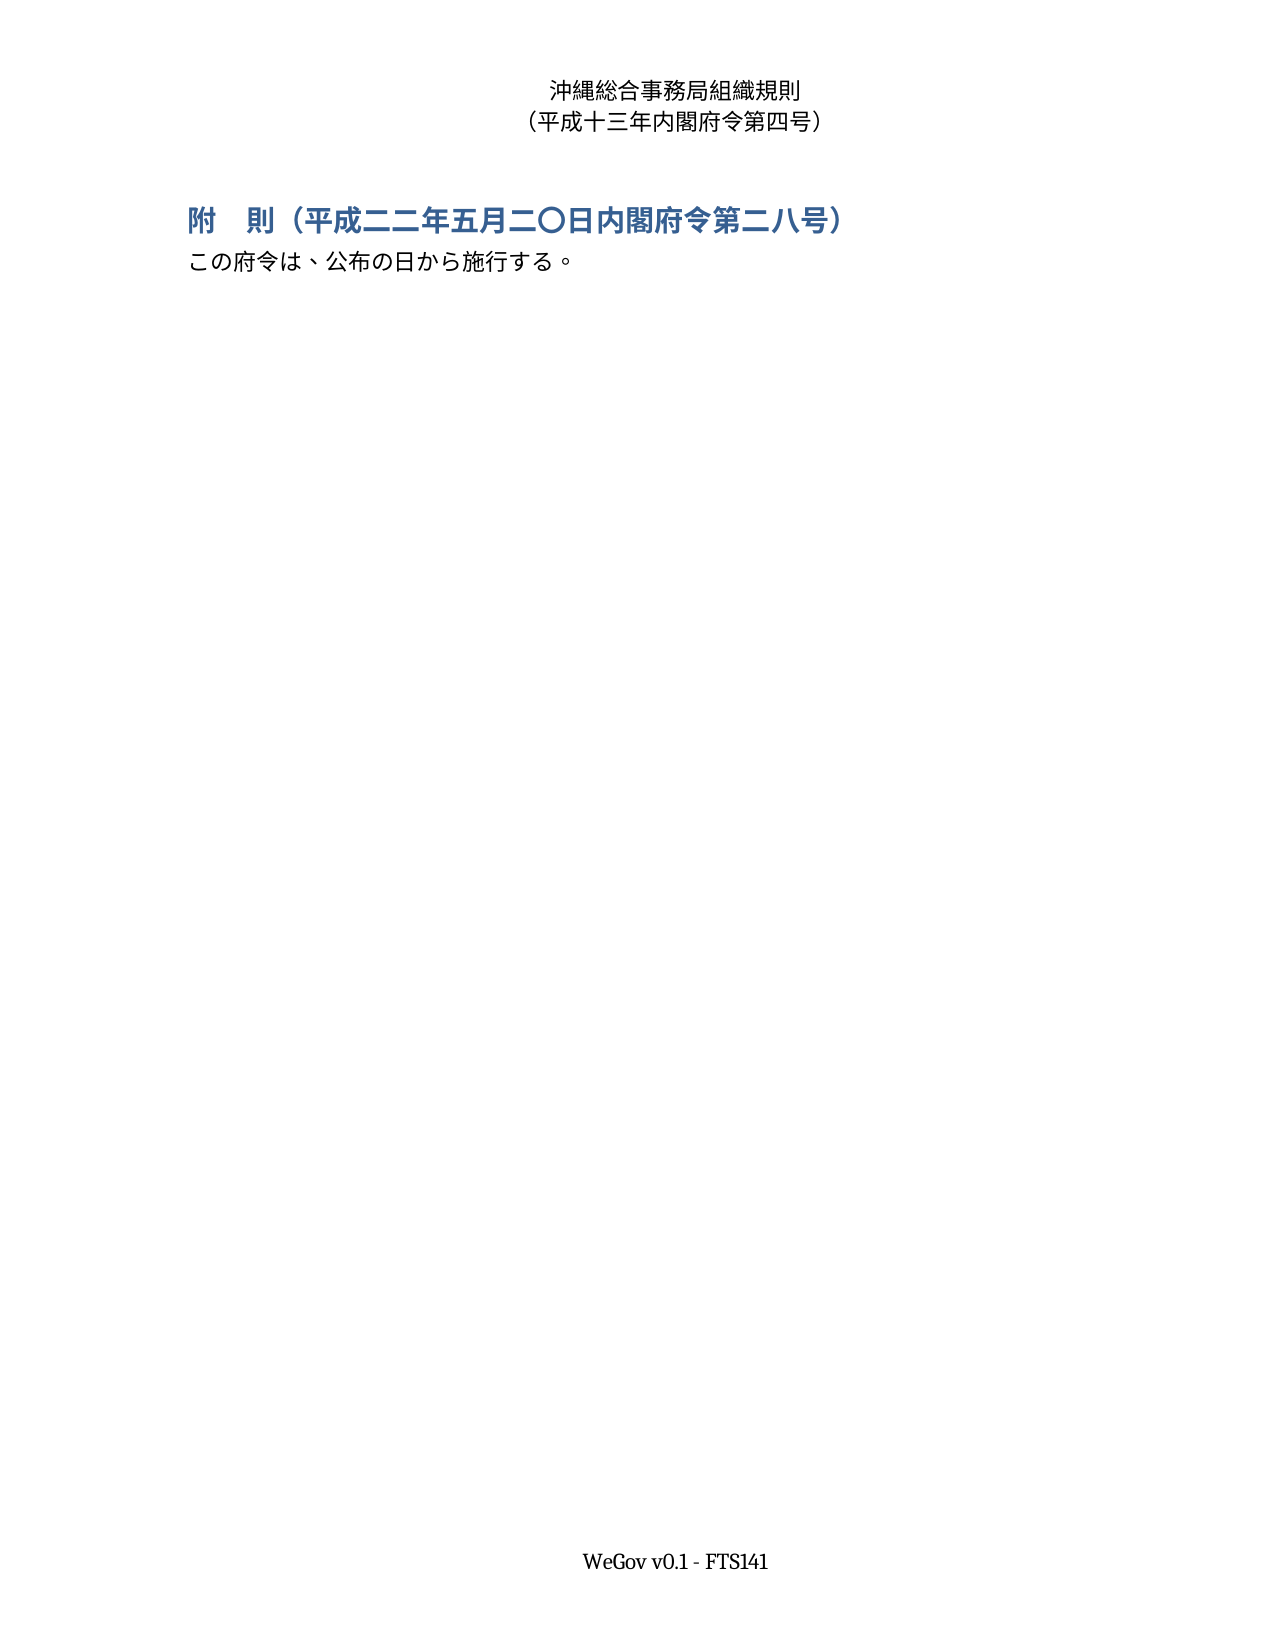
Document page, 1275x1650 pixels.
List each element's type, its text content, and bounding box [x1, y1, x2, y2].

text この府令は、公布の日から施行する。 [187, 246, 1087, 277]
subtitle 附 則（平成二二年五月二〇日内閣府令第二八号） [187, 200, 1087, 240]
